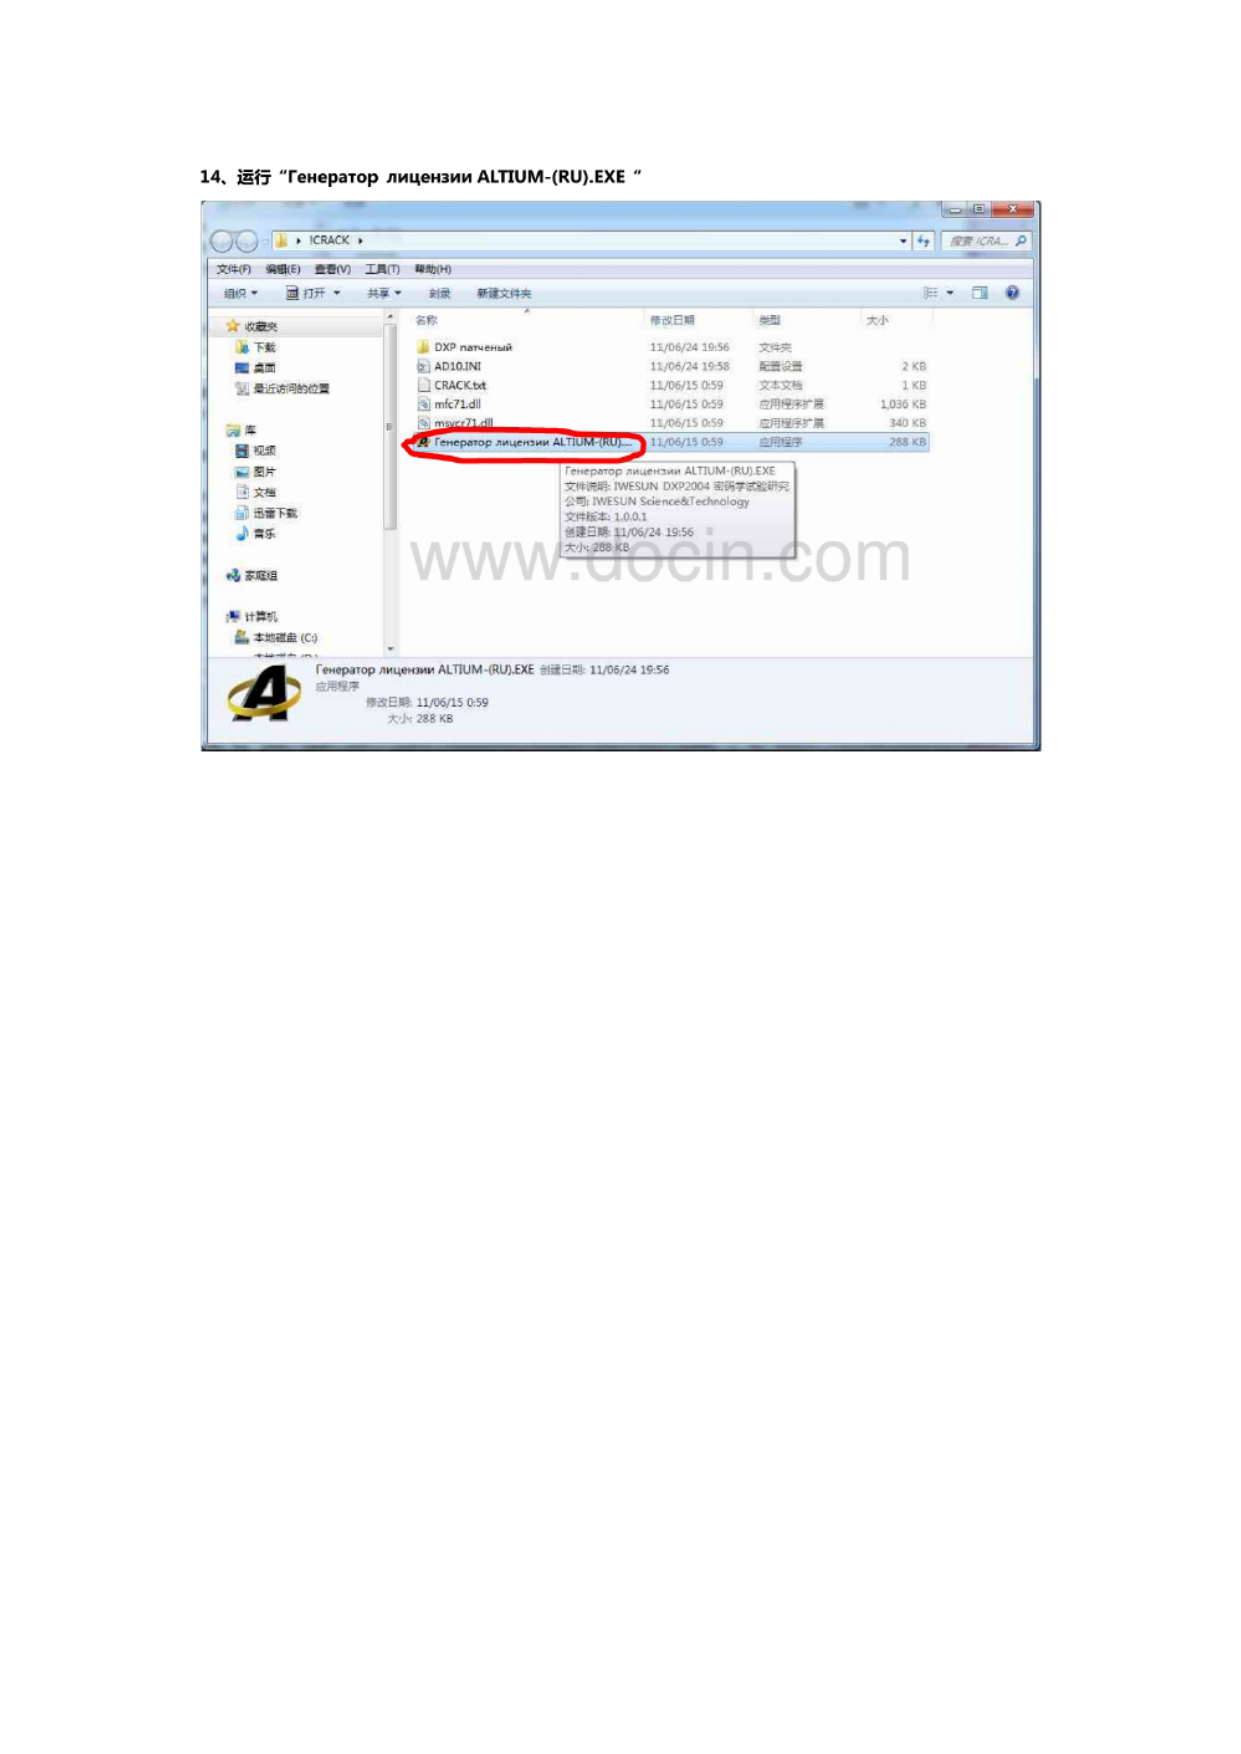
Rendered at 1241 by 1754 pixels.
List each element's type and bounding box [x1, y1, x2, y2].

picture [187, 162, 1053, 759]
